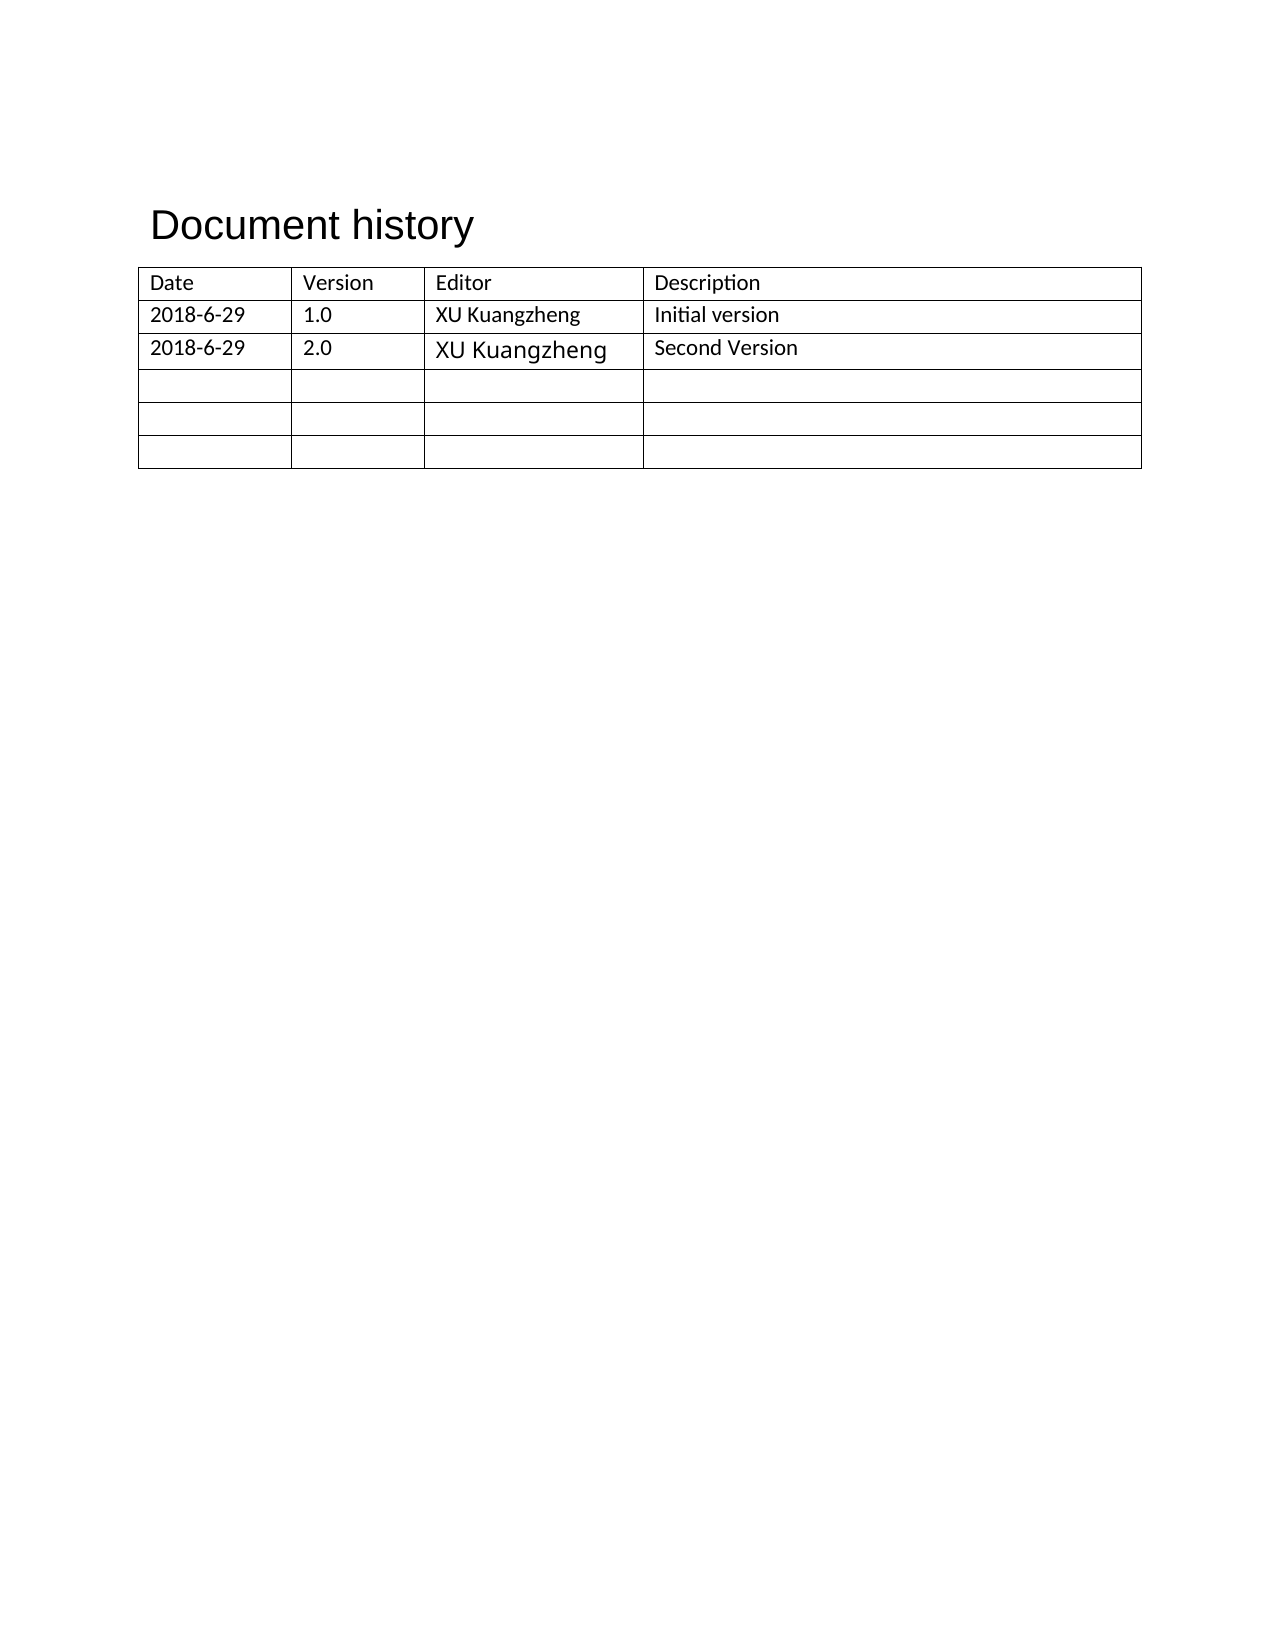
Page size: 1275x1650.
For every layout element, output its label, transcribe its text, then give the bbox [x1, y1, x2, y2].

table_header Version [292, 268, 424, 299]
table_cell [292, 403, 424, 434]
table_cell [139, 403, 291, 434]
table_cell [292, 370, 424, 402]
table_cell [139, 436, 291, 467]
table_cell 2.0 [292, 334, 424, 369]
table_cell [425, 370, 643, 402]
subtitle Document history [150, 200, 1125, 248]
table_cell 1.0 [292, 301, 424, 332]
table_cell XU Kuangzheng [425, 334, 643, 369]
table_cell [425, 403, 643, 434]
table_cell [644, 403, 1141, 434]
table_cell [644, 370, 1141, 402]
table_cell [425, 436, 643, 467]
table_cell Second Version [644, 334, 1141, 369]
table_cell [139, 370, 291, 402]
table_cell XU Kuangzheng [425, 301, 643, 332]
table_header Editor [425, 268, 643, 299]
table_cell 2018-6-29 [139, 301, 291, 332]
table_header Description [644, 268, 1141, 299]
table_cell [644, 436, 1141, 467]
table_cell 2018-6-29 [139, 334, 291, 369]
table_cell [292, 436, 424, 467]
table_cell Initial version [644, 301, 1141, 332]
table_header Date [139, 268, 291, 299]
